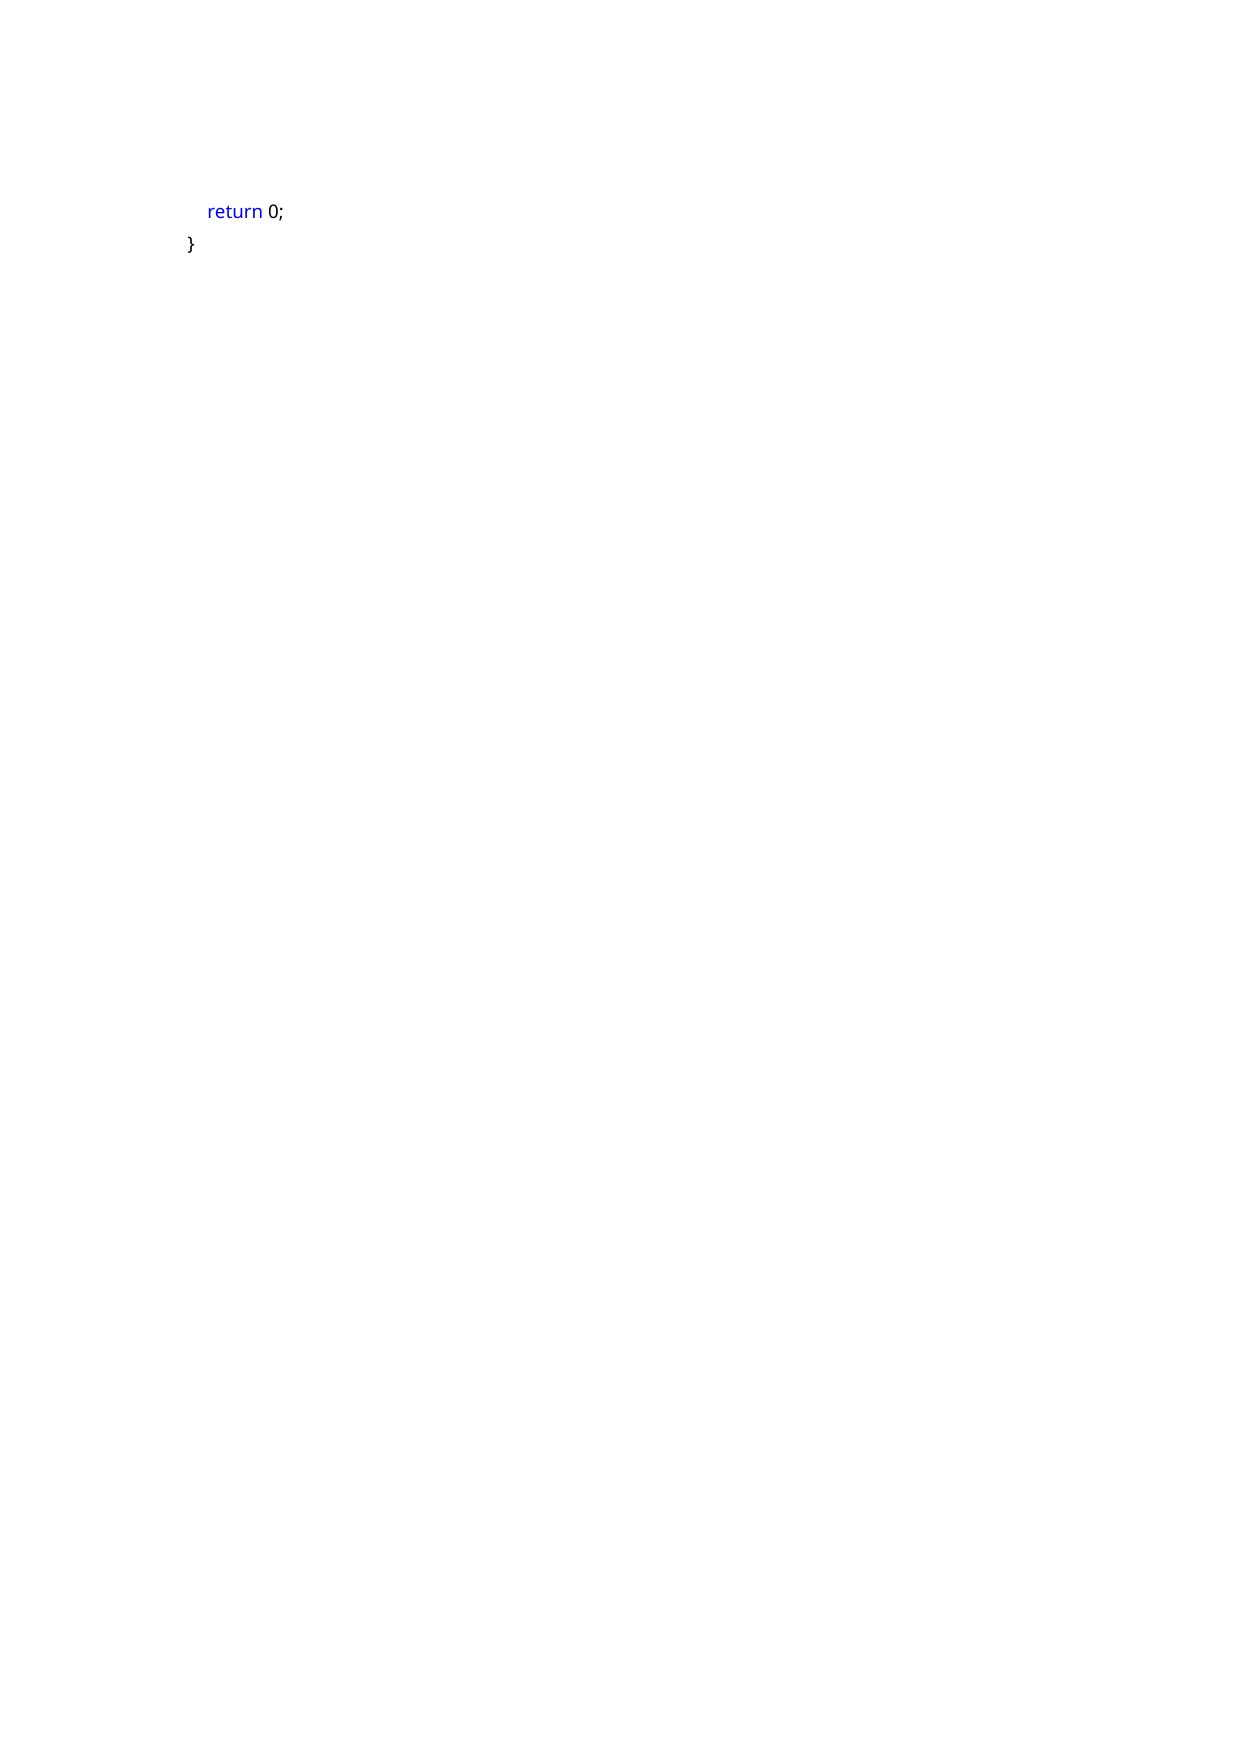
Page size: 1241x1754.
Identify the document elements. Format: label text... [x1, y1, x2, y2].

text return 0; [187, 194, 1053, 227]
text } [187, 227, 1053, 259]
